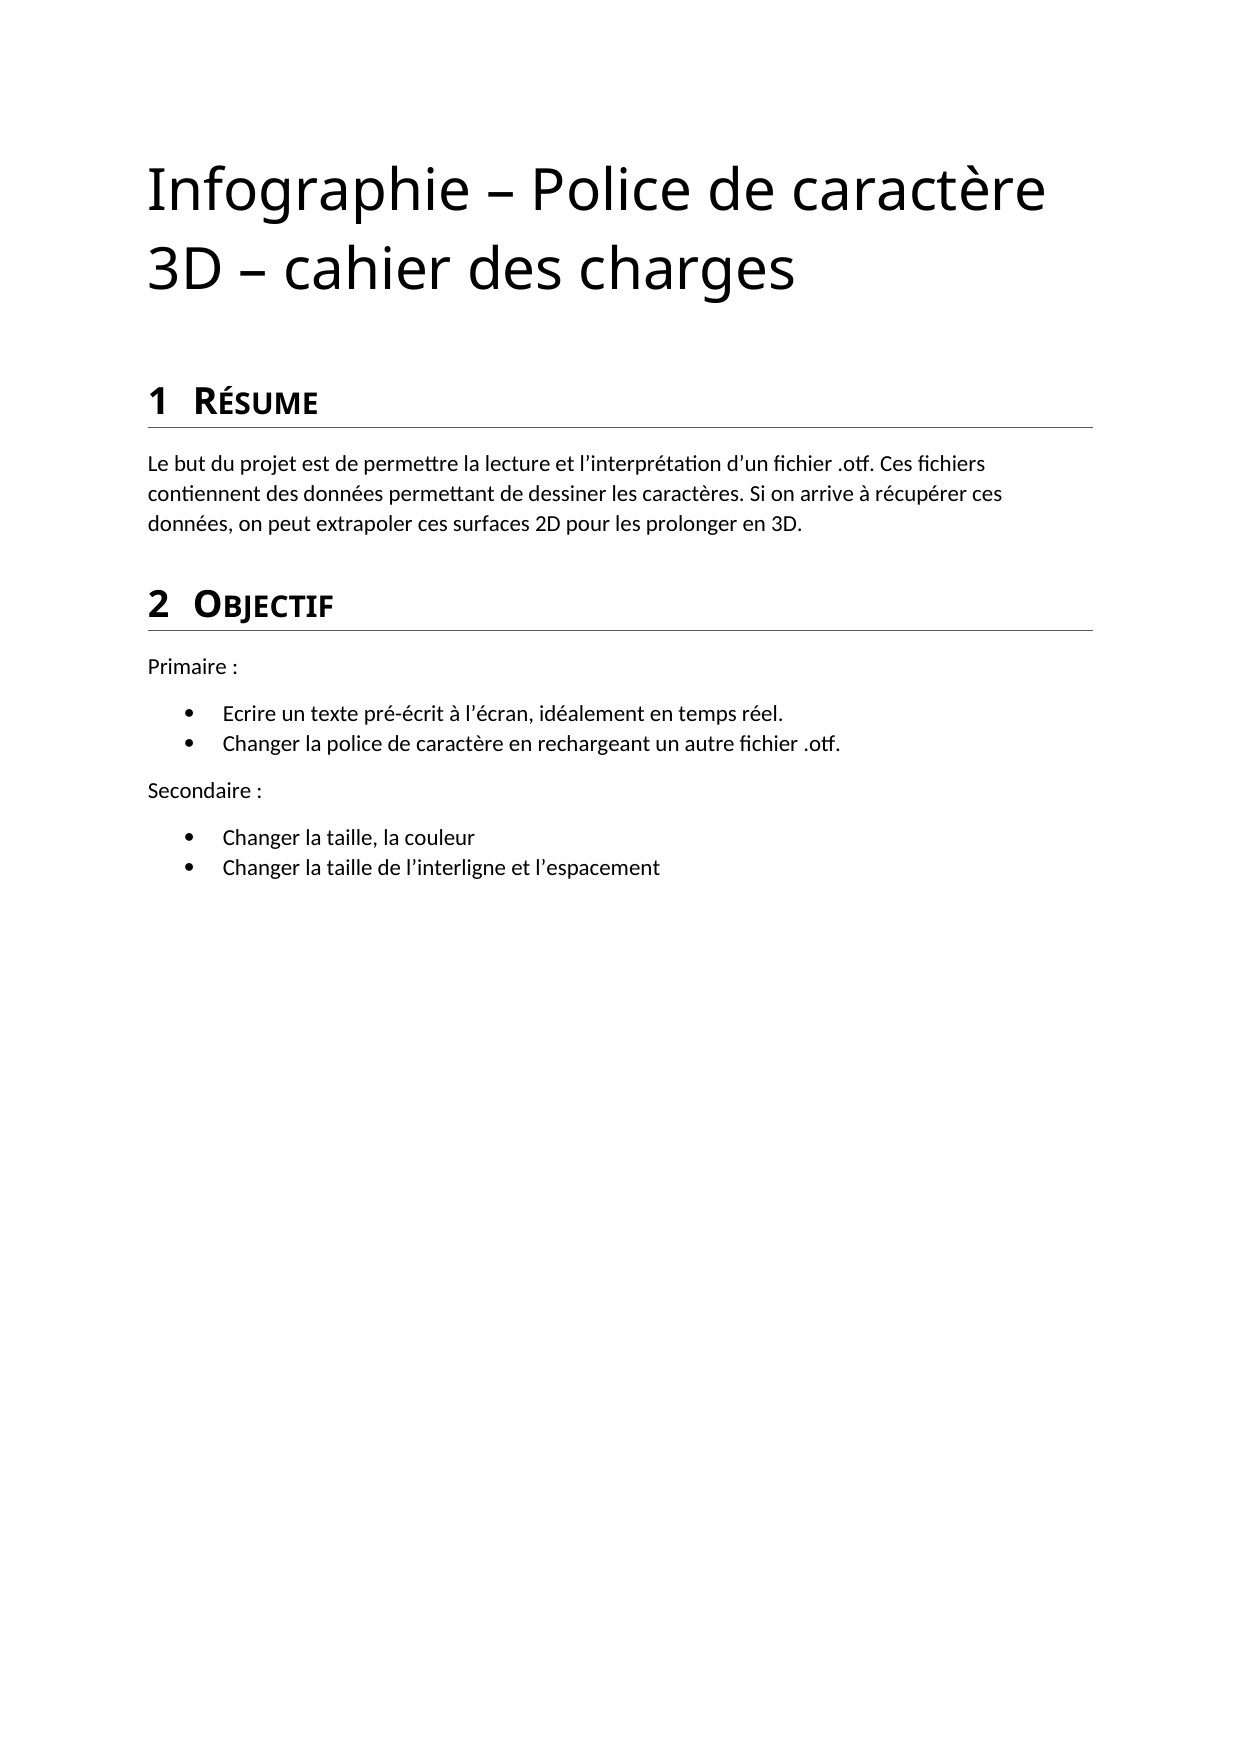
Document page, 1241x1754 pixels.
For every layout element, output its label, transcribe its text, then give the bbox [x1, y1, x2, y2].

list Changer la taille de l’interligne et l’espacement [185, 853, 1093, 881]
list Changer la police de caractère en rechargeant un autre fichier .otf. [185, 729, 1093, 757]
list Changer la taille, la couleur [185, 823, 1093, 851]
subtitle Résume [148, 374, 1093, 427]
title Infographie – Police de caractère 3D – cahier des charges [148, 148, 1093, 307]
text Le but du projet est de permettre la lecture et l’interprétation d’un fichier .otf. Ces fichiers contiennent des données permettant de dessiner les caractères. Si on arrive à récupérer ces données, on peut extrapoler ces surfaces 2D pour les prolonger en 3D. [148, 449, 1093, 538]
text Secondaire : [148, 776, 1093, 804]
text Primaire : [148, 652, 1093, 680]
list Ecrire un texte pré-écrit à l’écran, idéalement en temps réel. [185, 699, 1093, 727]
subtitle Objectif [148, 577, 1093, 630]
